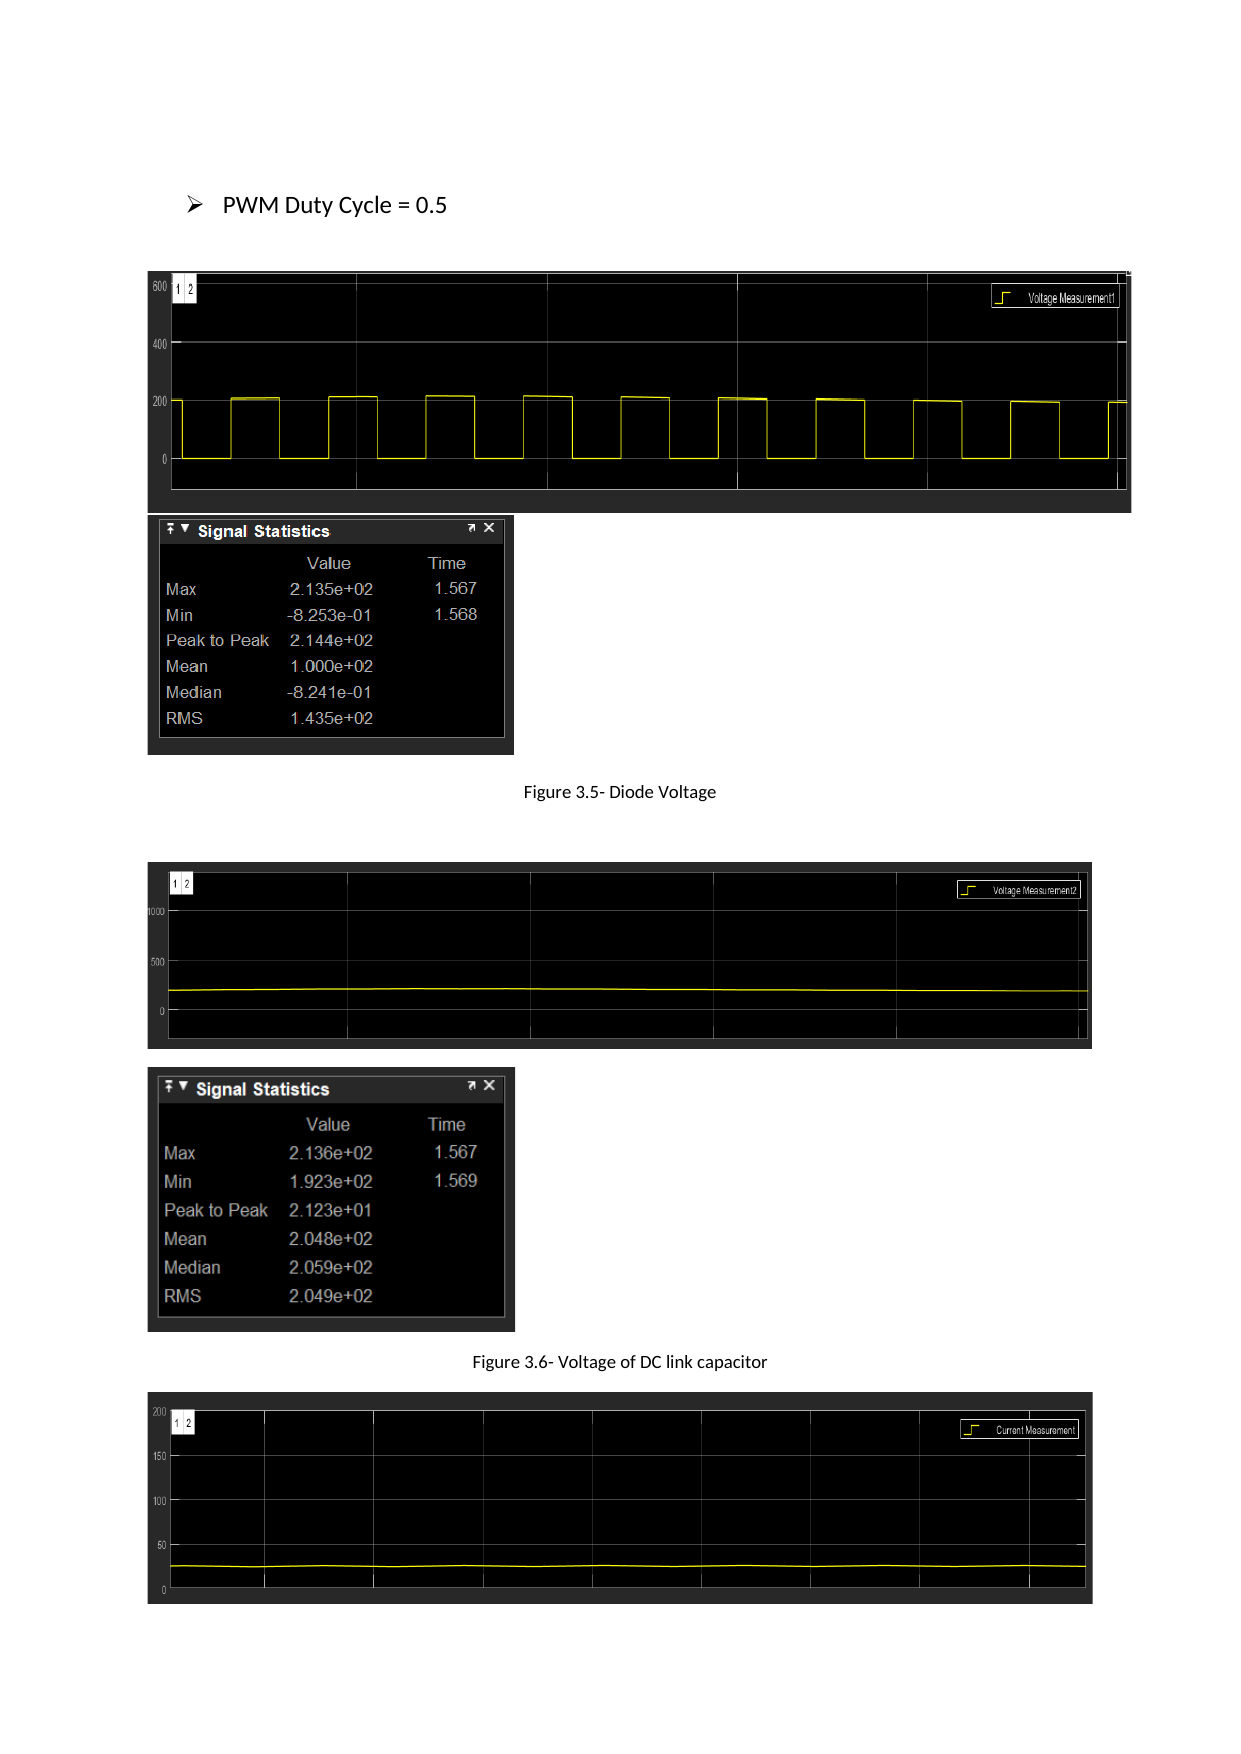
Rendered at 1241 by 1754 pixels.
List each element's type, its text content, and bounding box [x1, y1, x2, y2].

text Figure 3.6- Voltage of DC link capacitor [148, 1351, 1093, 1373]
picture [147, 271, 1132, 513]
picture [147, 1392, 1093, 1604]
text Figure 3.5- Diode Voltage [148, 780, 1093, 803]
picture [147, 862, 1092, 1049]
picture [147, 515, 514, 755]
list PWM Duty Cycle = 0.5 [185, 189, 1093, 219]
picture [147, 1067, 516, 1332]
